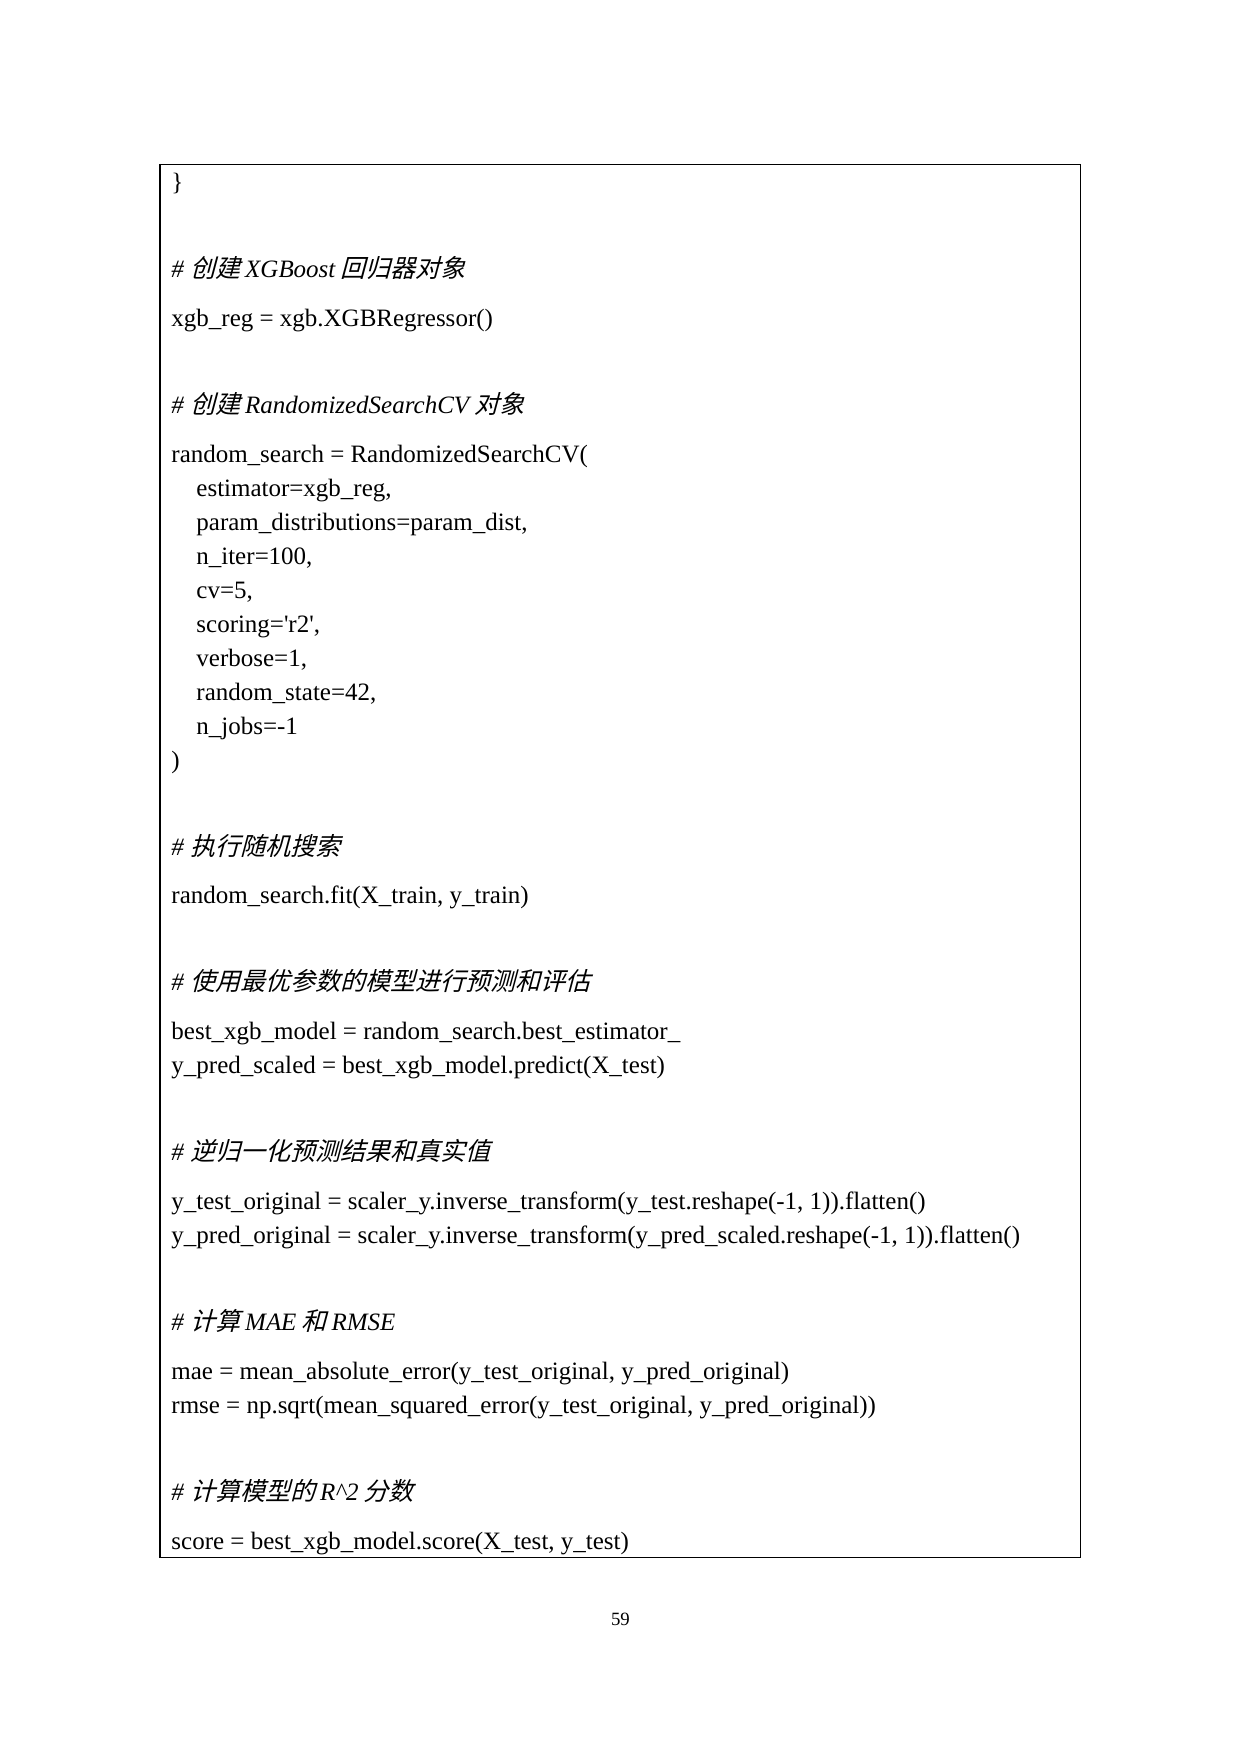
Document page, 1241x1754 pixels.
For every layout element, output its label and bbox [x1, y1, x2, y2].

table_cell [161, 165, 1080, 1557]
